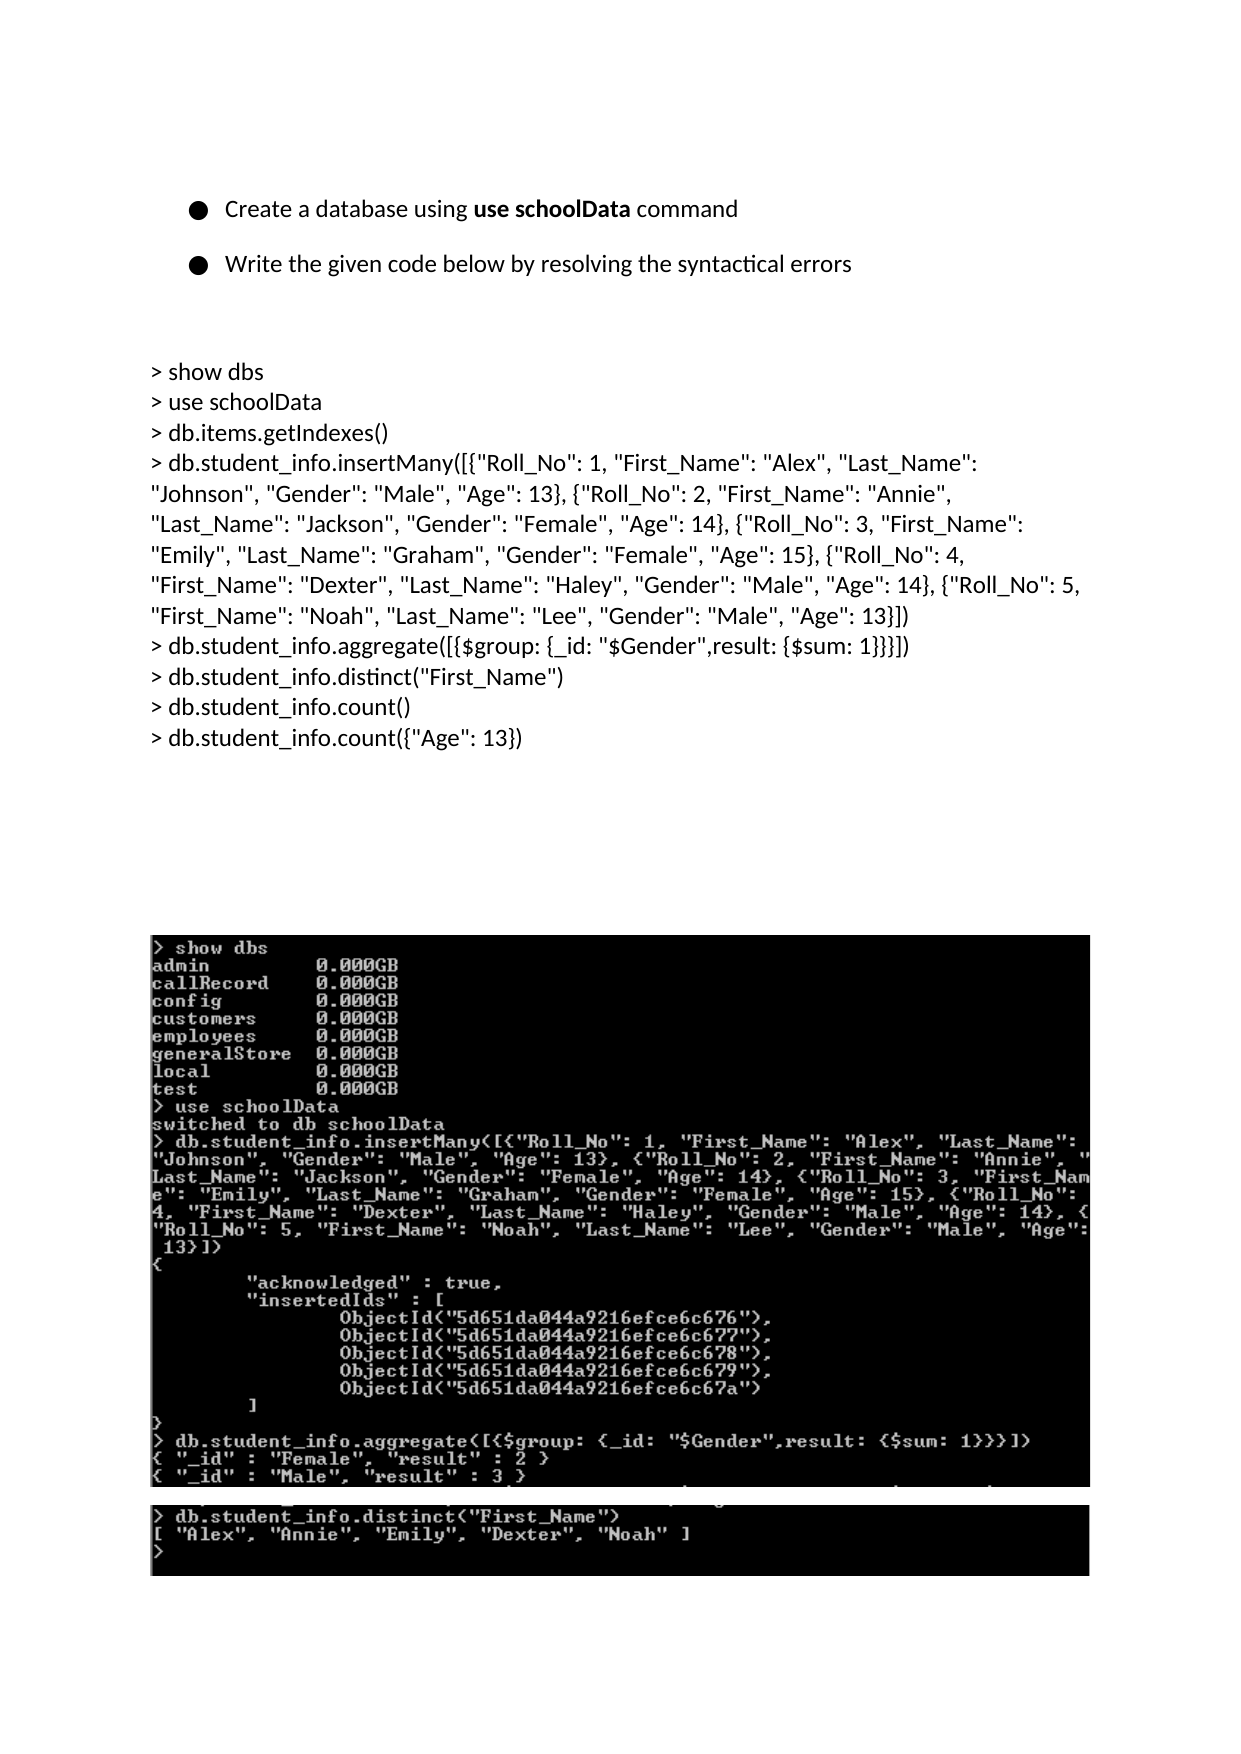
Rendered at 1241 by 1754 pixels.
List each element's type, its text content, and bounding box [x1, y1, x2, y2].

text > db.student_info.count() [150, 691, 1090, 722]
text > show dbs [150, 356, 1090, 386]
list Create a database using use schoolData command [187, 181, 1090, 232]
list Write the given code below by resolving the syntactical errors [187, 236, 1090, 287]
text > use schoolData [150, 386, 1090, 417]
text > db.student_info.distinct("First_Name") [150, 661, 1090, 691]
text > db.student_info.aggregate([{$group: {_id: "$Gender",result: {$sum: 1}}}]) [150, 630, 1090, 661]
text > db.student_info.count({"Age": 13}) [150, 722, 1090, 752]
picture [150, 1505, 1091, 1576]
text > db.student_info.insertMany([{"Roll_No": 1, "First_Name": "Alex", "Last_Name": "Johnson", "Gender": "Male", "Age": 13}, {"Roll_No": 2, "First_Name": "Annie", "Last_Name": "Jackson", "Gender": "Female", "Age": 14}, {"Roll_No": 3, "First_Name": "Emily", "Last_Name": "Graham", "Gender": "Female", "Age": 15}, {"Roll_No": 4, "First_Name": "Dexter", "Last_Name": "Haley", "Gender": "Male", "Age": 14}, {"Roll_No": 5, "First_Name": "Noah", "Last_Name": "Lee", "Gender": "Male", "Age": 13}]) [150, 447, 1090, 630]
text > db.items.getIndexes() [150, 417, 1090, 447]
picture [150, 935, 1091, 1487]
